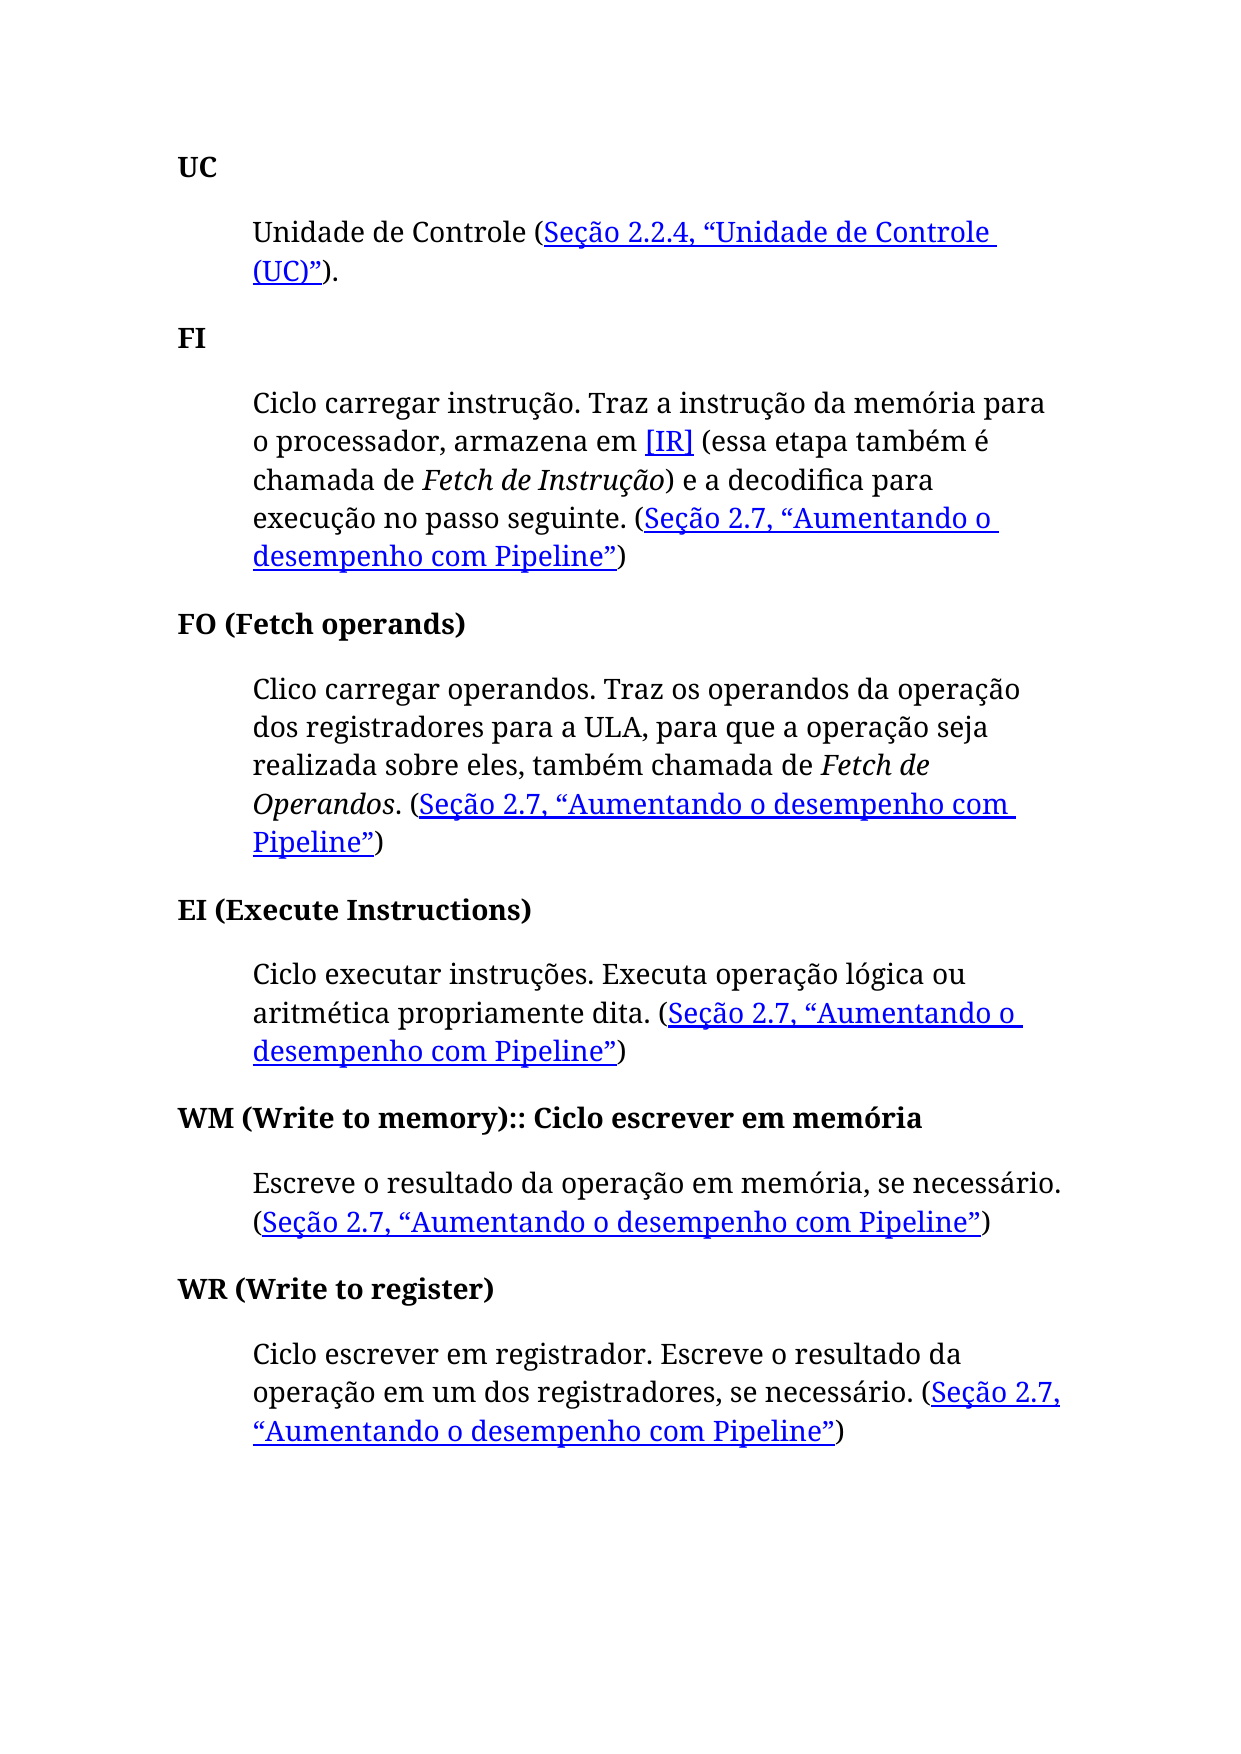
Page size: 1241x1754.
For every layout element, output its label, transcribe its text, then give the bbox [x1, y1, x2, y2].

text Unidade de Controle (Seção 2.2.4, “Unidade de Controle (UC)”). [252, 212, 1063, 289]
text FO (Fetch operands) [177, 604, 1063, 642]
text UC [177, 148, 1063, 186]
text WR (Write to register) [177, 1269, 1063, 1308]
text Clico carregar operandos. Traz os operandos da operação dos registradores para a ULA, para que a operação seja realizada sobre eles, também chamada de Fetch de Operandos. (Seção 2.7, “Aumentando o desempenho com Pipeline”) [252, 669, 1063, 861]
text Ciclo escrever em registrador. Escreve o resultado da operação em um dos registradores, se necessário. (Seção 2.7, “Aumentando o desempenho com Pipeline”) [252, 1334, 1063, 1449]
text Escreve o resultado da operação em memória, se necessário. (Seção 2.7, “Aumentando o desempenho com Pipeline”) [252, 1164, 1063, 1240]
text FI [177, 318, 1063, 357]
text WM (Write to memory):: Ciclo escrever em memória [177, 1099, 1063, 1137]
text Ciclo executar instruções. Executa operação lógica ou aritmética propriamente dita. (Seção 2.7, “Aumentando o desempenho com Pipeline”) [252, 955, 1063, 1070]
text Ciclo carregar instrução. Traz a instrução da memória para o processador, armazena em [IR] (essa etapa também é chamada de Fetch de Instrução) e a decodifica para execução no passo seguinte. (Seção 2.7, “Aumentando o desempenho com Pipeline”) [252, 383, 1063, 575]
text EI (Execute Instructions) [177, 890, 1063, 928]
